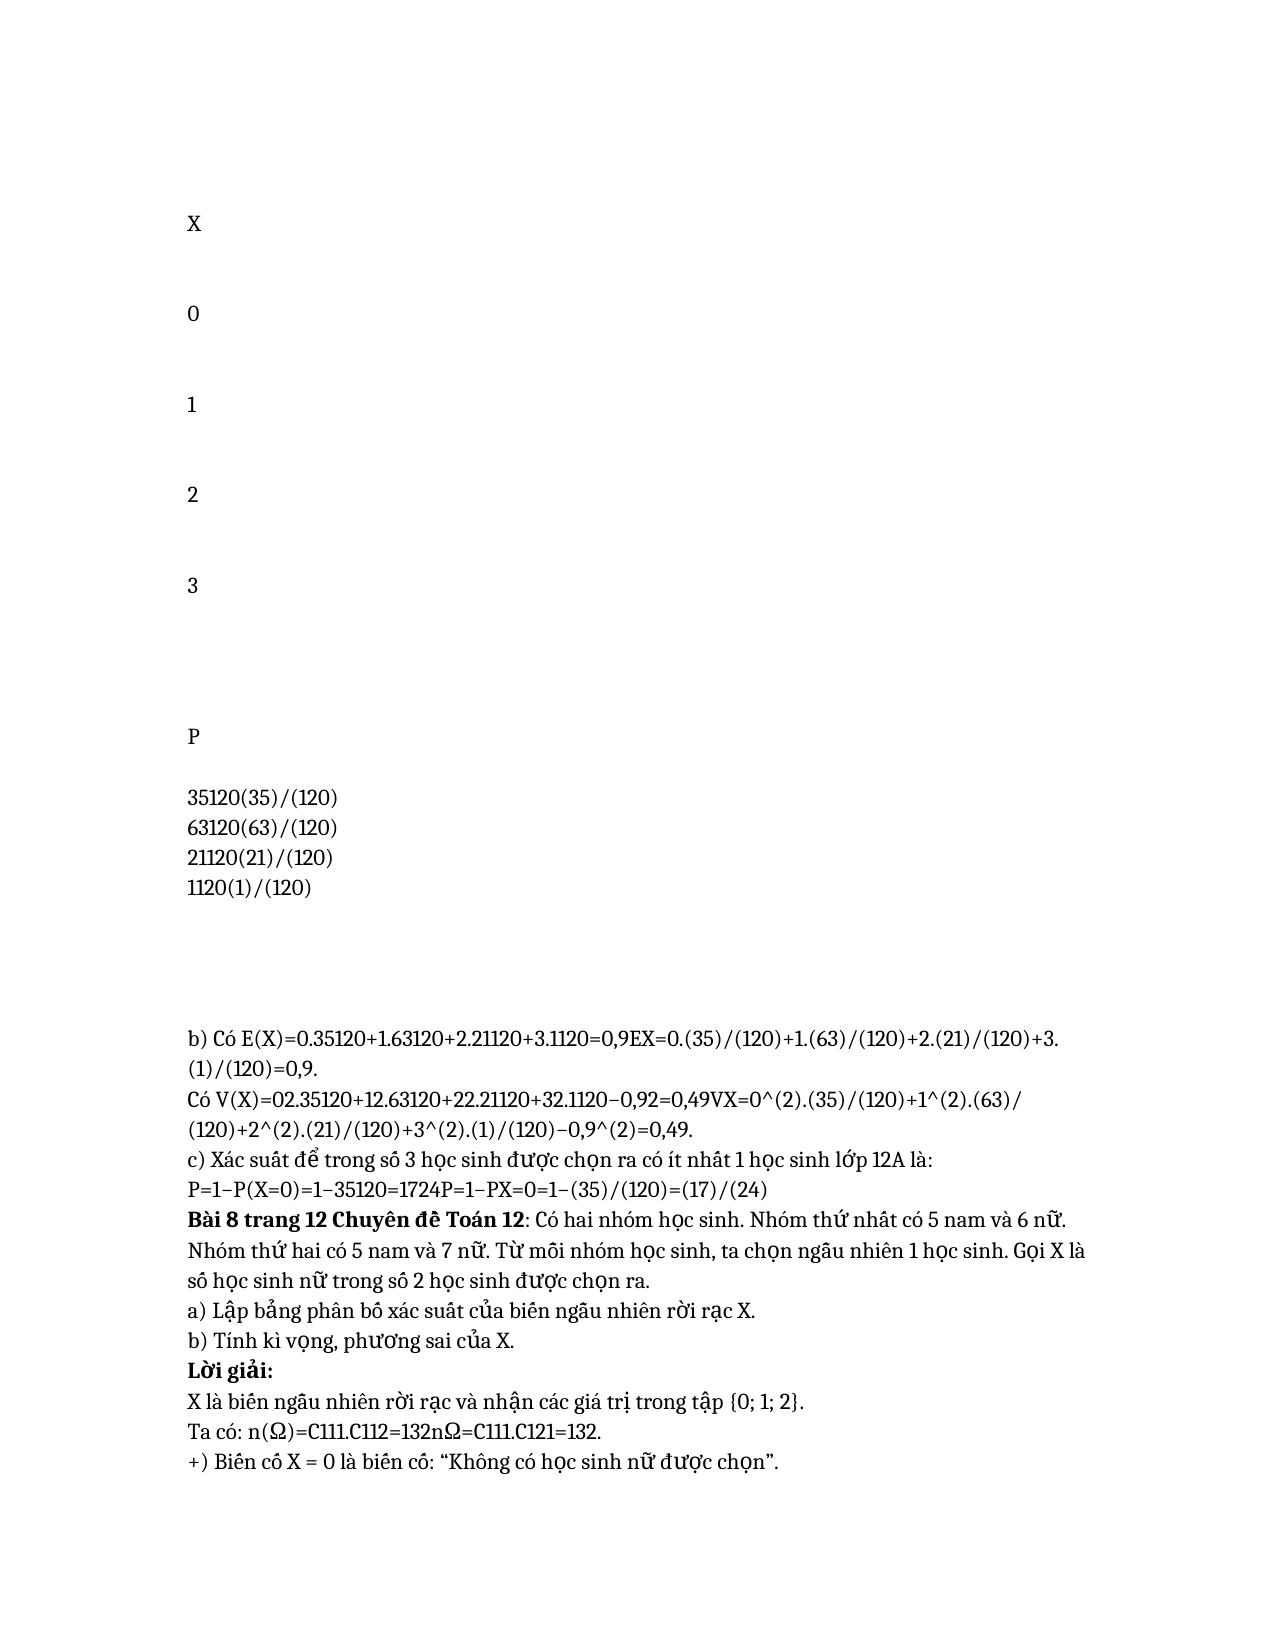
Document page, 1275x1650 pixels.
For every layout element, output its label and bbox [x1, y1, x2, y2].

text [187, 150, 1087, 1475]
